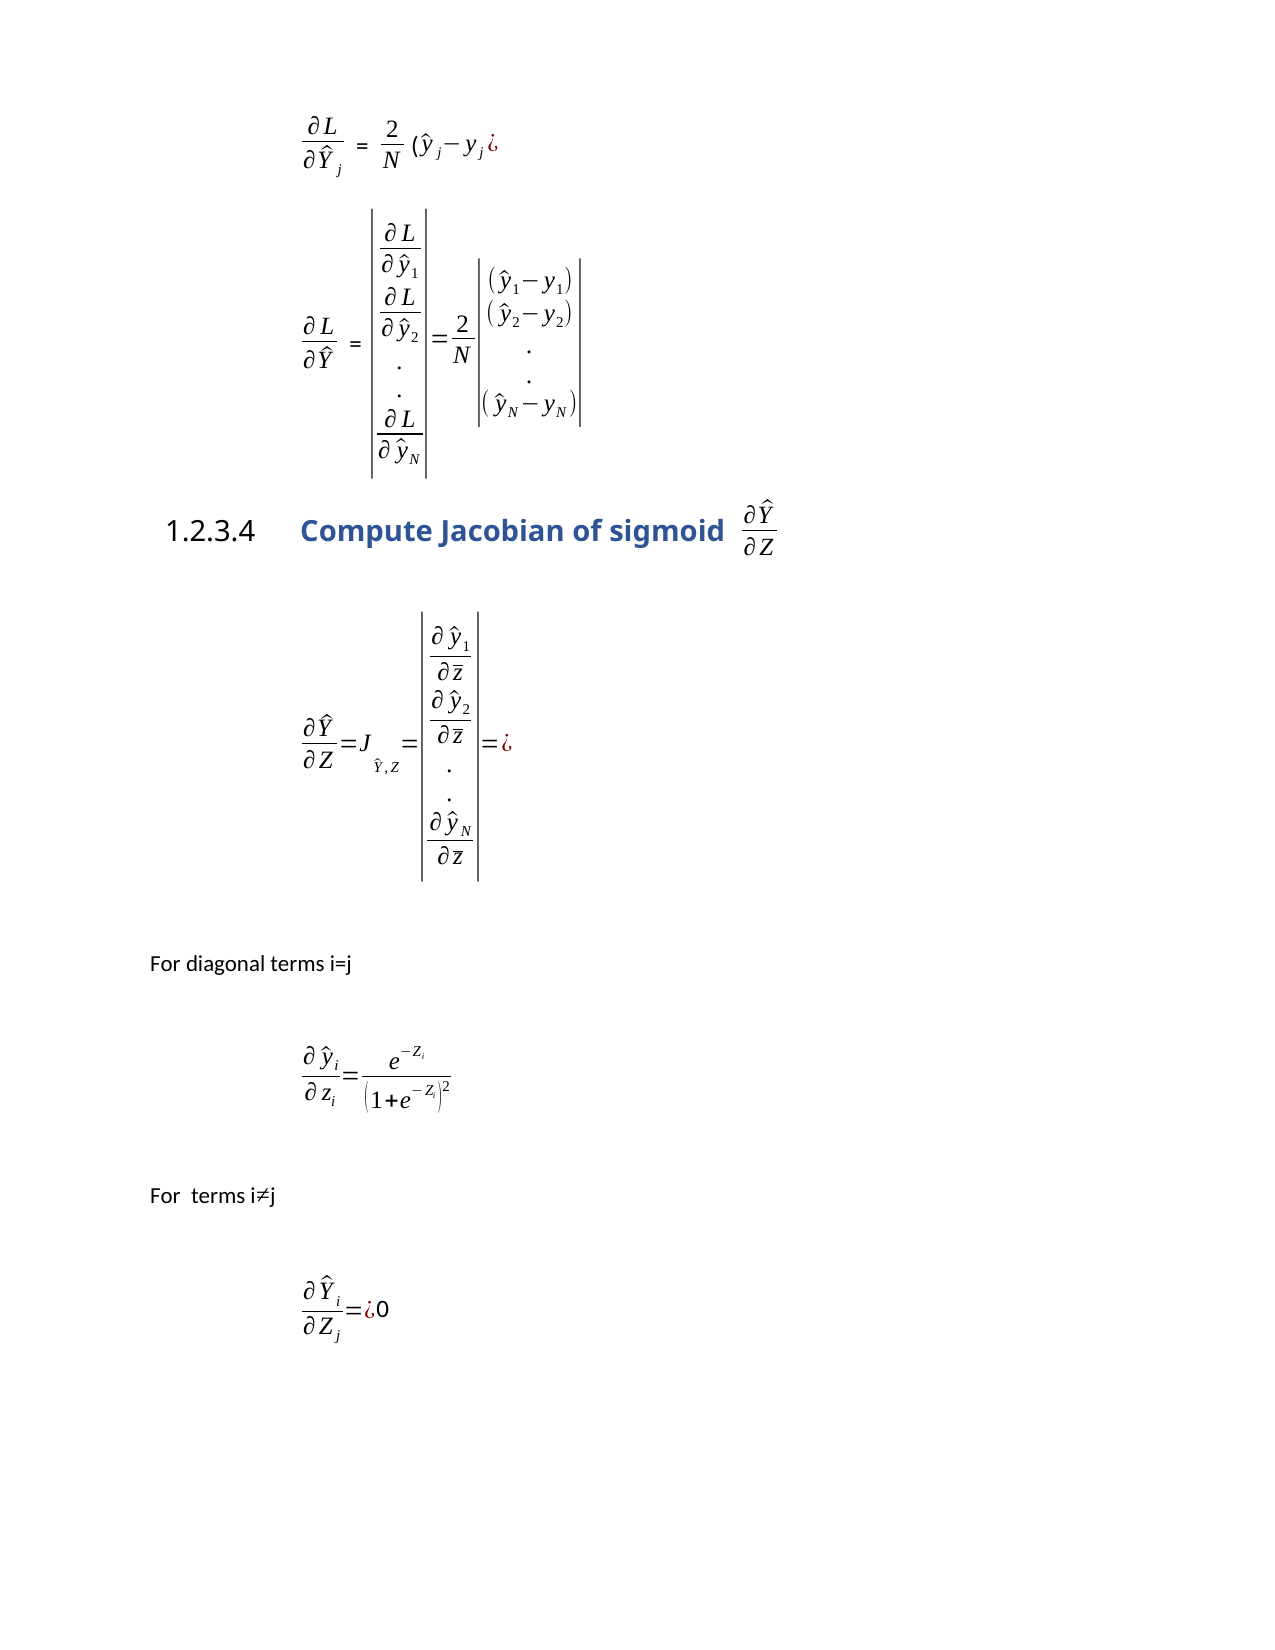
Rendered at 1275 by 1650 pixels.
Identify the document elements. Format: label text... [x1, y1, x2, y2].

subtitle Compute Jacobian of sigmoid [165, 499, 1125, 560]
text For terms ij [150, 1181, 1125, 1209]
text For diagonal terms i=j [150, 949, 1125, 977]
text = [300, 207, 1125, 480]
text 0 [300, 1275, 1125, 1344]
text = ( [300, 112, 1125, 178]
